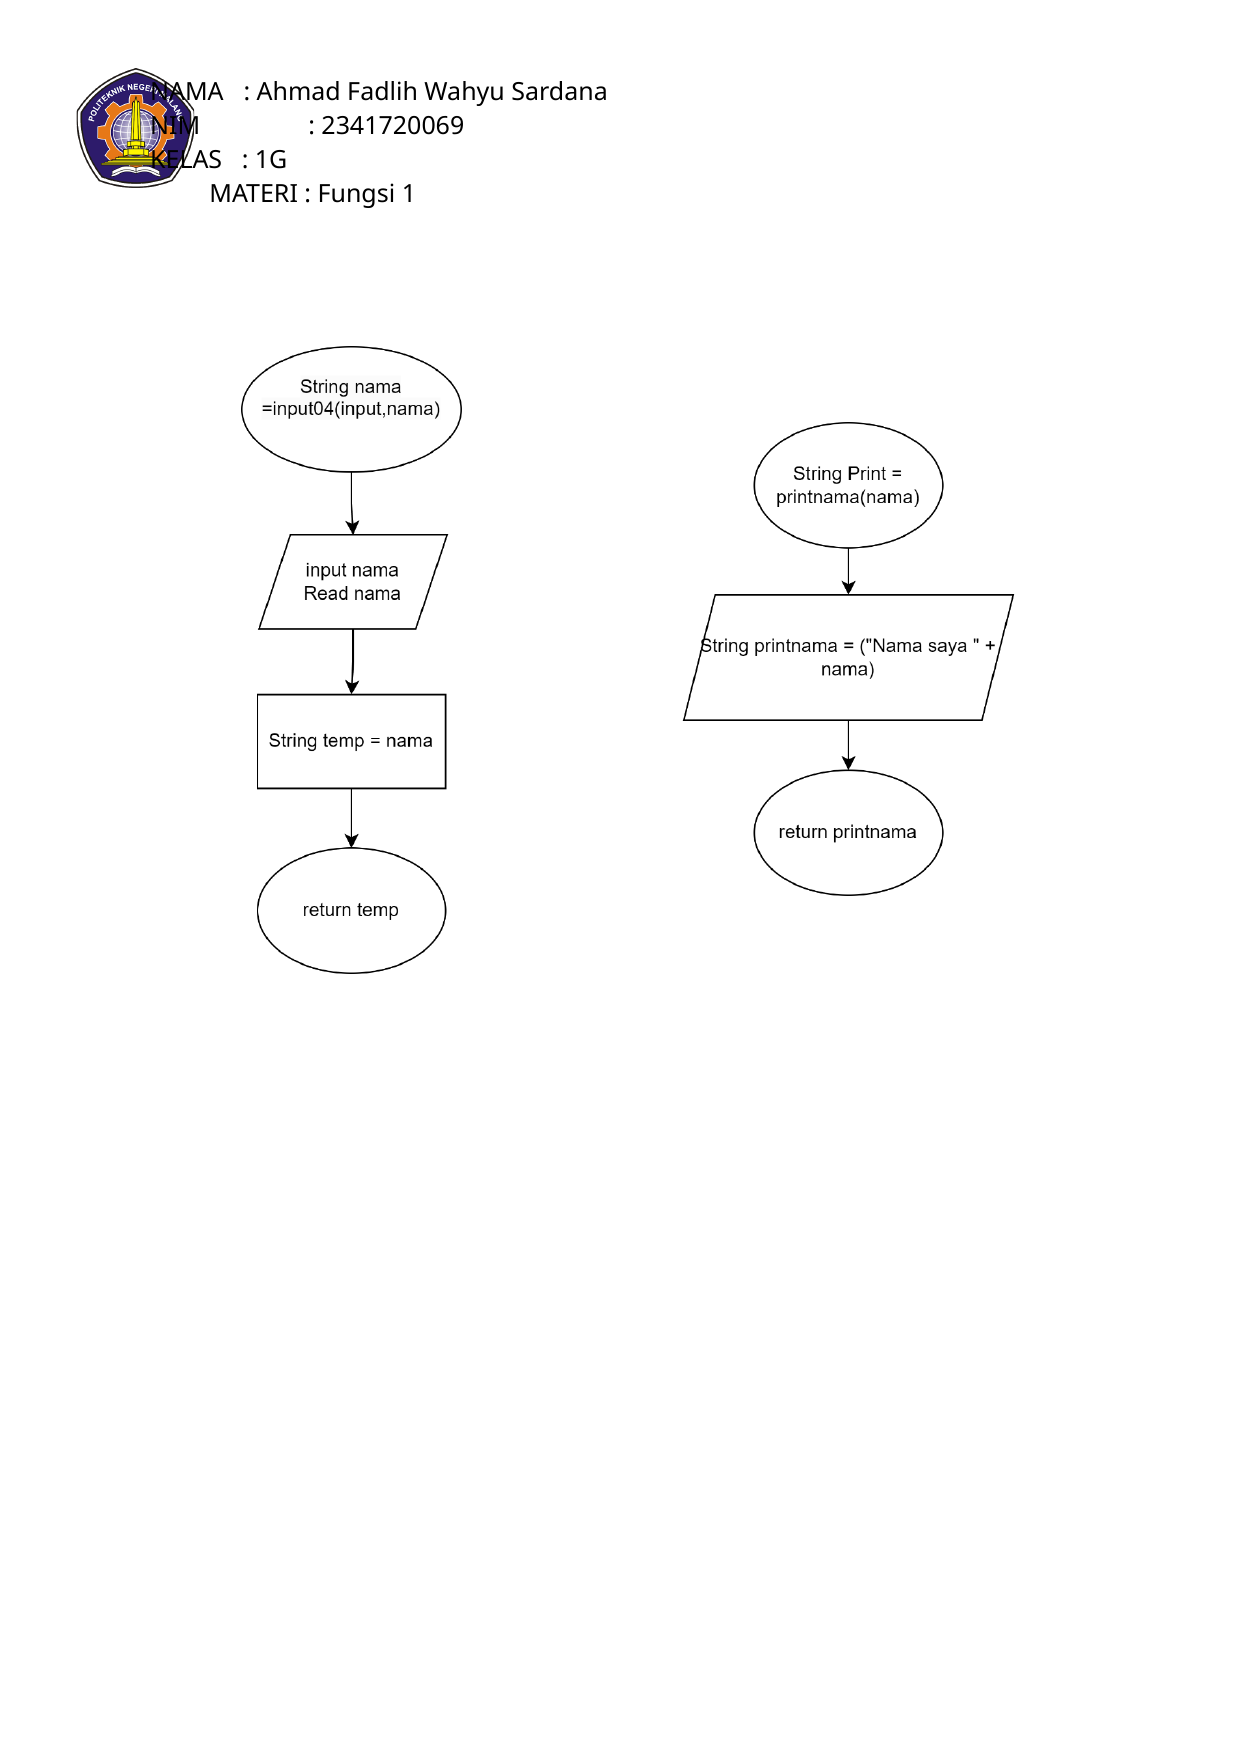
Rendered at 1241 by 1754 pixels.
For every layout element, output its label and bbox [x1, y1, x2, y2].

picture [667, 406, 1030, 913]
picture [76, 68, 195, 188]
picture [225, 330, 479, 991]
